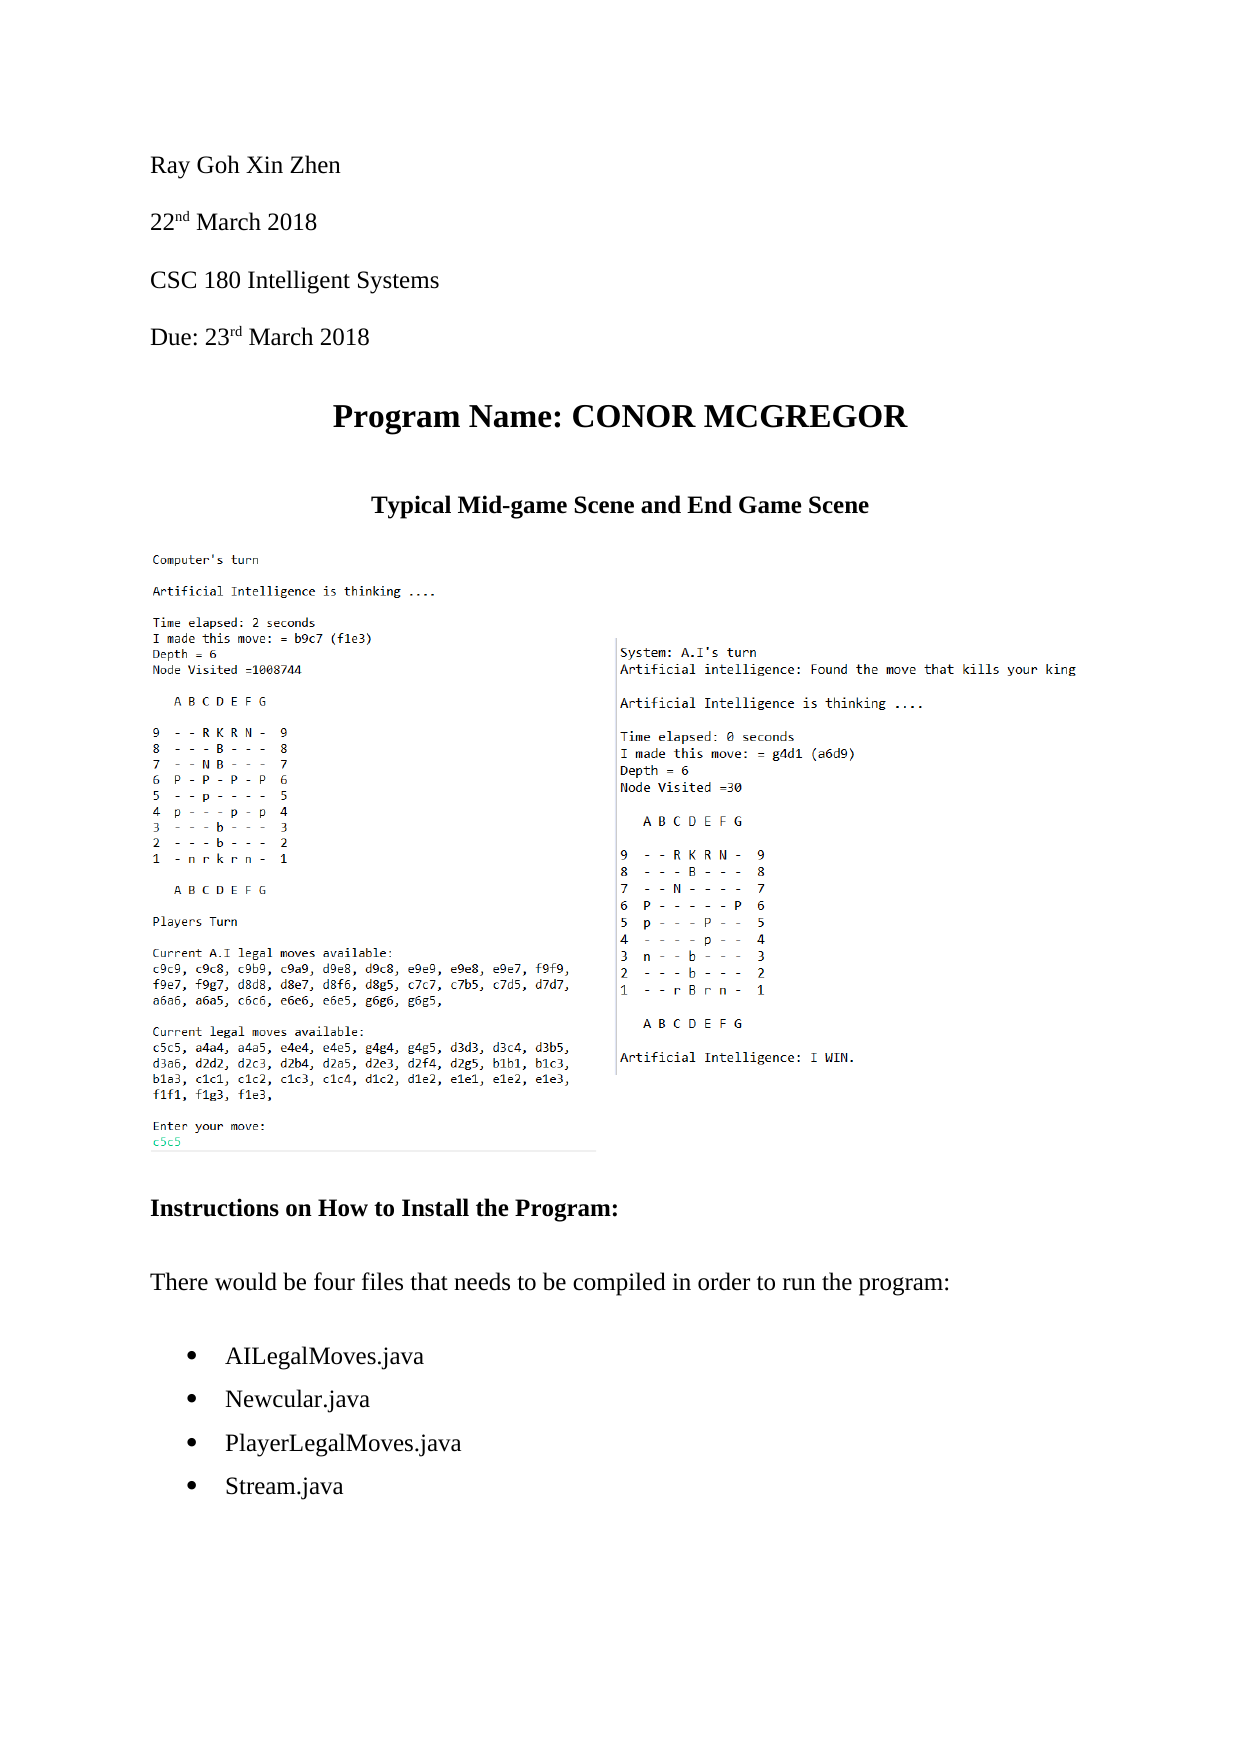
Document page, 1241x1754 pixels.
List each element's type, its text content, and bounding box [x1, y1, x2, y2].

text CSC 180 Intelligent Systems [150, 265, 1090, 294]
text Program Name: CONOR MCGREGOR [150, 397, 1090, 435]
list PlayerLegalMoves.java [187, 1428, 1090, 1456]
list Newcular.java [187, 1384, 1090, 1413]
text Instructions on How to Install the Program: [150, 1193, 1090, 1222]
text 22nd March 2018 [150, 207, 1090, 236]
list AILegalMoves.java [187, 1341, 1090, 1370]
text Typical Mid-game Scene and End Game Scene [150, 490, 1090, 519]
text There would be four files that needs to be compiled in order to run the program: [150, 1267, 1090, 1296]
list Stream.java [187, 1471, 1090, 1499]
picture [614, 638, 1088, 1075]
picture [150, 551, 597, 1152]
text Due: 23rd March 2018 [150, 322, 1090, 351]
text Ray Goh Xin Zhen [150, 150, 1090, 179]
